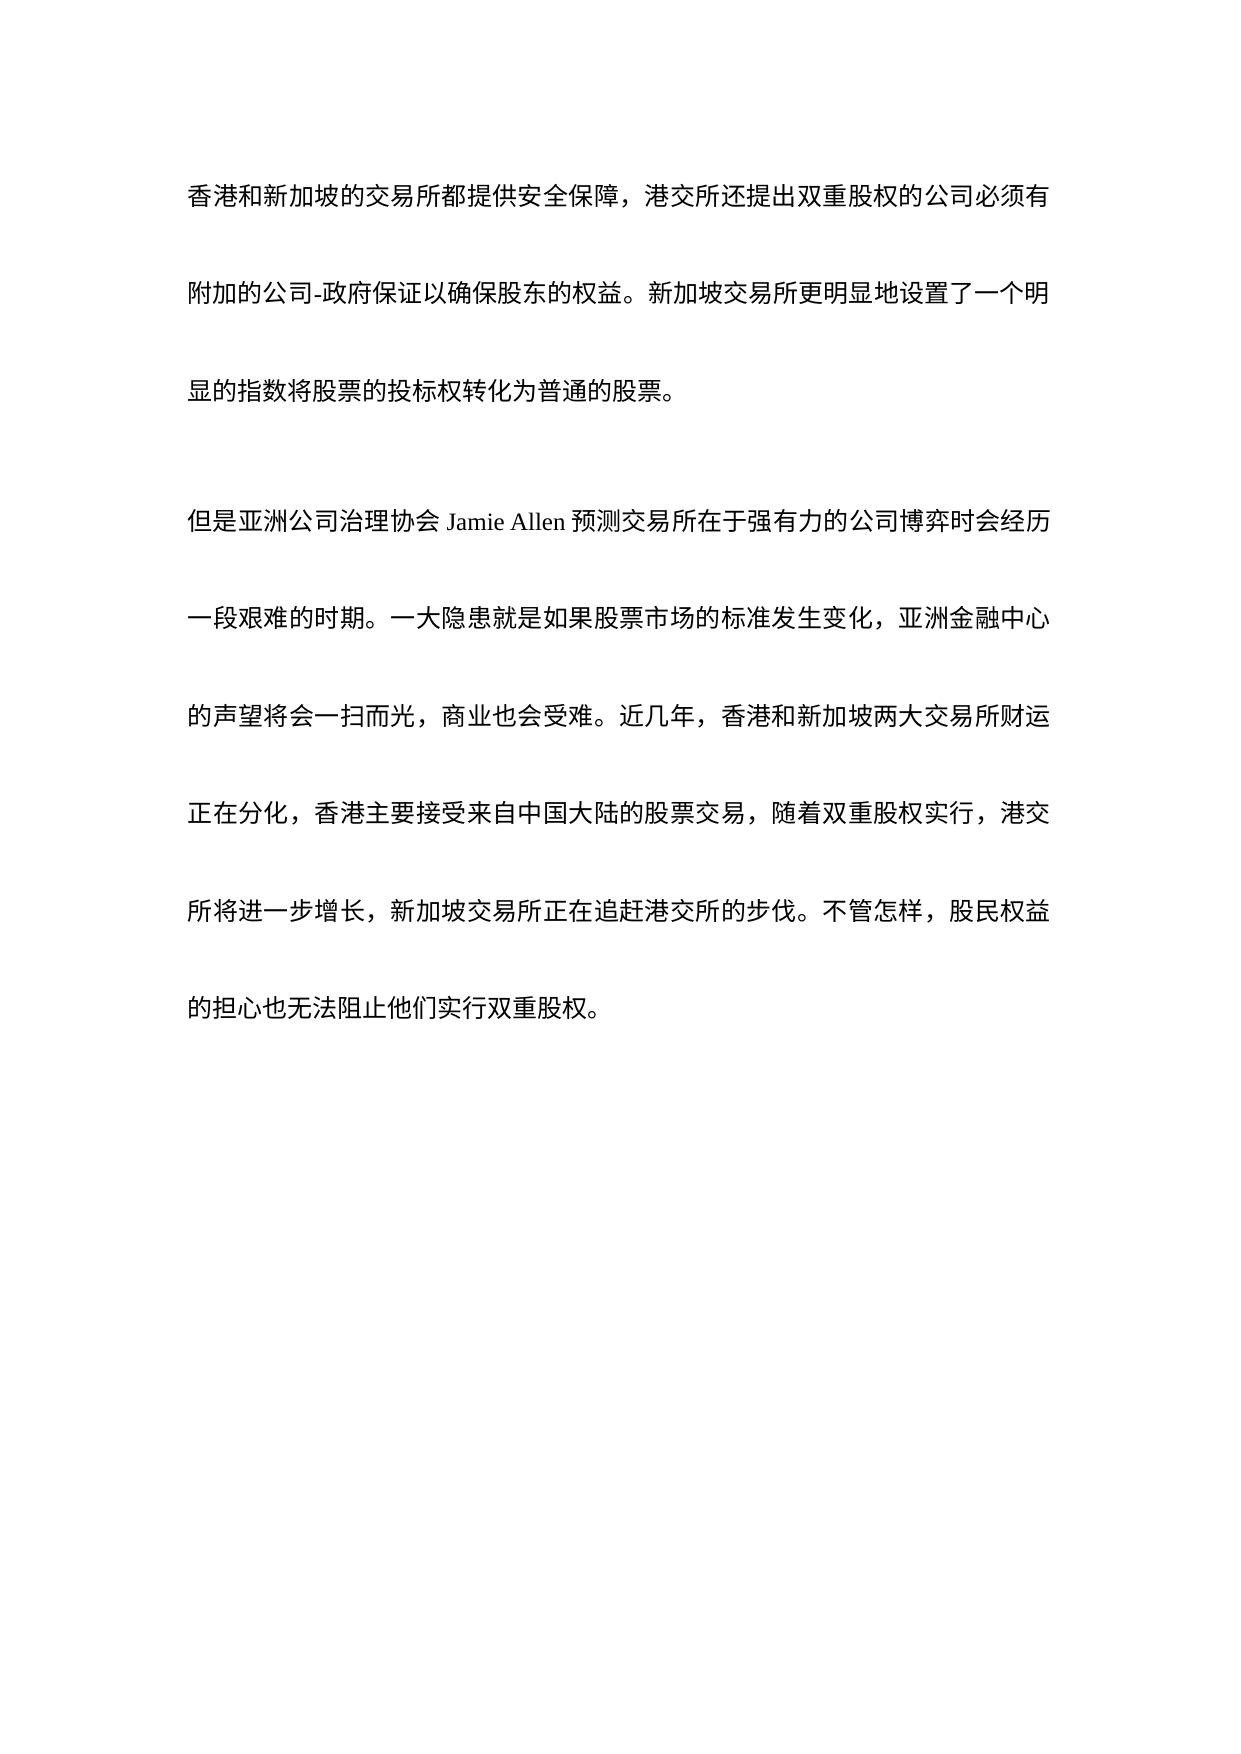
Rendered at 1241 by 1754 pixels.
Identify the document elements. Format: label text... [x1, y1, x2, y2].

text 但是亚洲公司治理协会Jamie Allen预测交易所在于强有力的公司博弈时会经历一段艰难的时期。一大隐患就是如果股票市场的标准发生变化，亚洲金融中心的声望将会一扫而光，商业也会受难。近几年，香港和新加坡两大交易所财运正在分化，香港主要接受来自中国大陆的股票交易，随着双重股权实行，港交所将进一步增长，新加坡交易所正在追赶港交所的步伐。不管怎样，股民权益的担心也无法阻止他们实行双重股权。 [187, 487, 1053, 1039]
text 香港和新加坡的交易所都提供安全保障，港交所还提出双重股权的公司必须有附加的公司-政府保证以确保股东的权益。新加坡交易所更明显地设置了一个明显的指数将股票的投标权转化为普通的股票。 [187, 162, 1053, 422]
